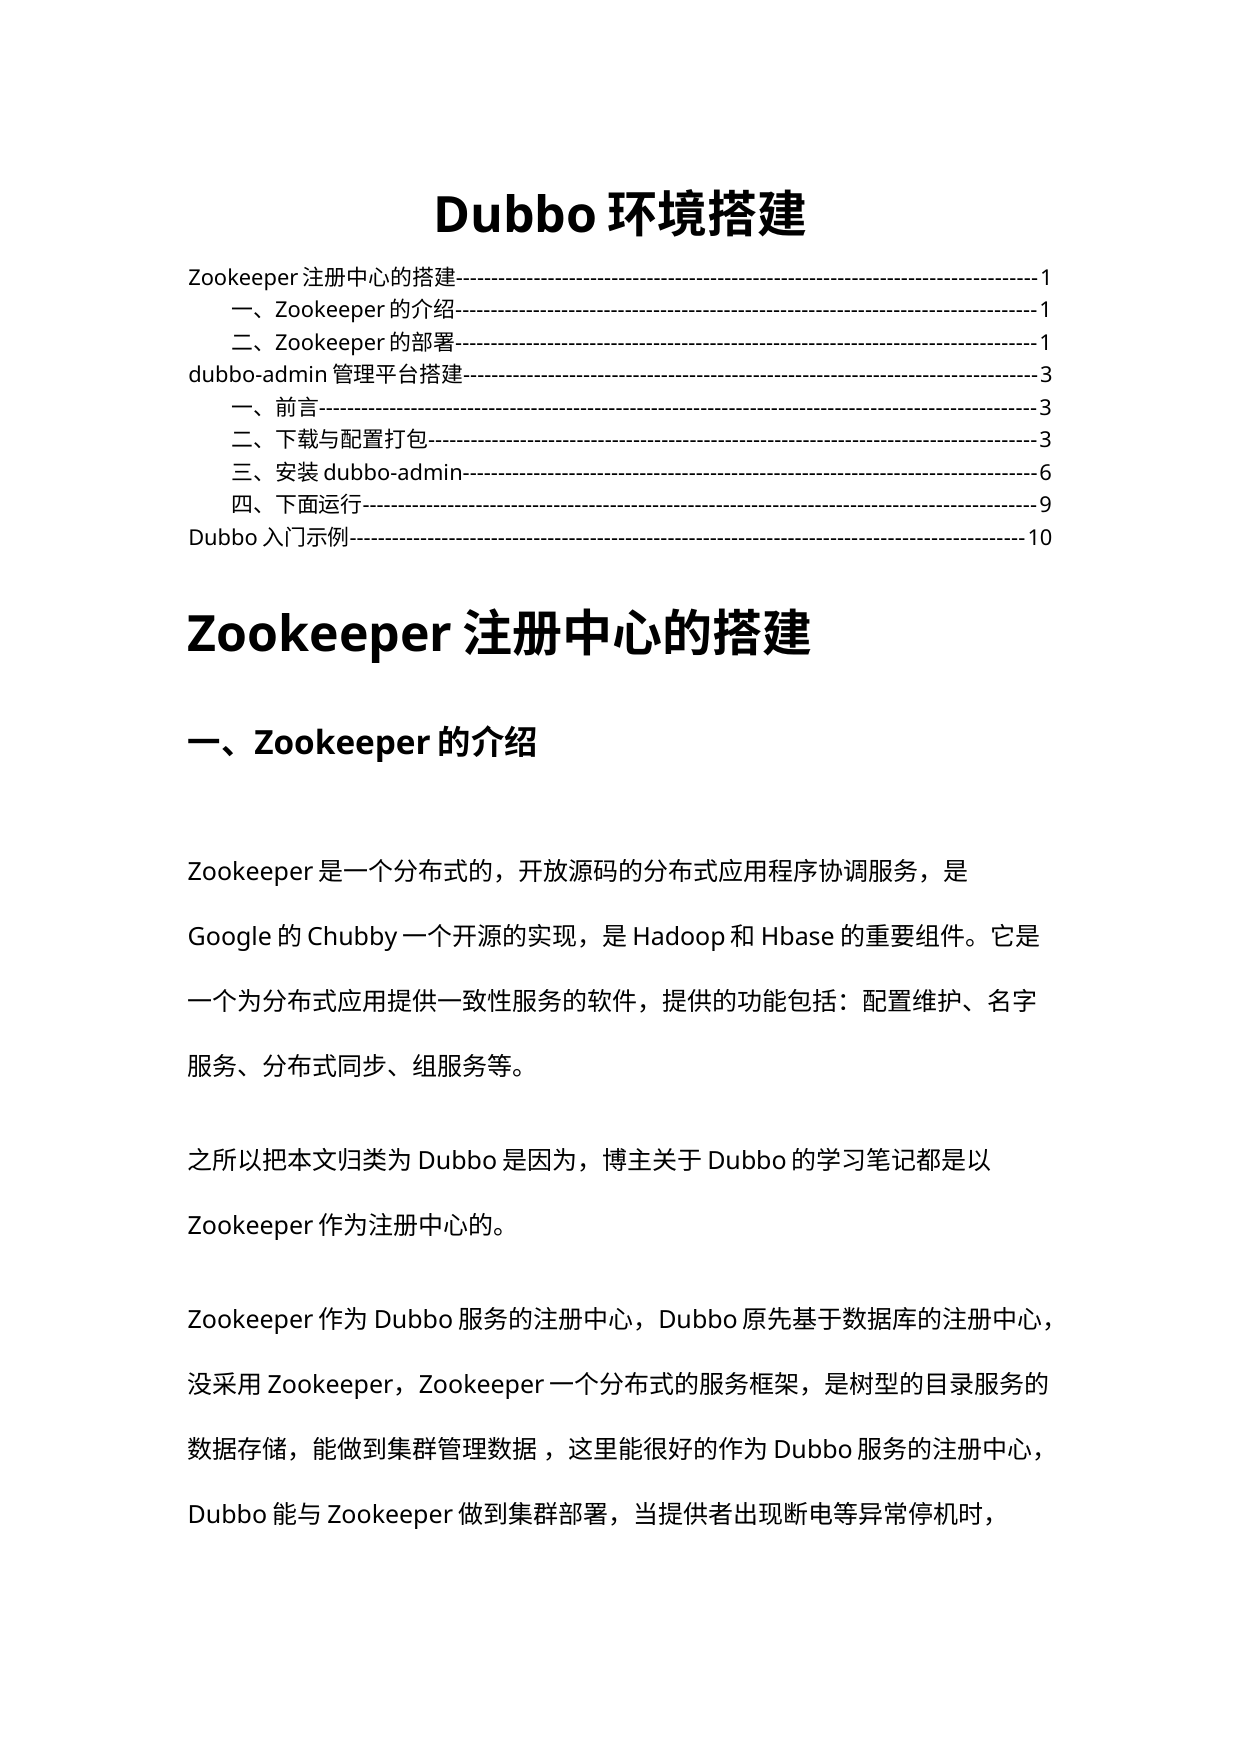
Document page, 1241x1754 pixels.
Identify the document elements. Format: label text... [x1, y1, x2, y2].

text Dubbo入门示例 10 [187, 519, 1053, 552]
text 三、安装dubbo-admin 6 [231, 454, 1053, 487]
text dubbo-admin管理平台搭建 3 [187, 357, 1053, 389]
text 之所以把本文归类为Dubbo是因为，博主关于Dubbo的学习笔记都是以Zookeeper作为注册中心的。 [187, 1126, 1053, 1256]
text 一、前言 3 [231, 389, 1053, 422]
text Dubbo环境搭建 [187, 162, 1053, 259]
text 一、Zookeeper的介绍 1 [231, 292, 1053, 324]
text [187, 1286, 1053, 1546]
text 四、下面运行 9 [231, 487, 1053, 519]
text Zookeeper注册中心的搭建 1 [187, 259, 1053, 292]
subtitle 一、Zookeeper的介绍 [187, 708, 1053, 773]
text Zookeeper注册中心的搭建 [187, 581, 1053, 679]
text 二、Zookeeper的部署 1 [231, 324, 1053, 357]
text 二、下载与配置打包 3 [231, 422, 1053, 454]
text Zookeeper是一个分布式的，开放源码的分布式应用程序协调服务，是Google的Chubby一个开源的实现，是Hadoop和Hbase的重要组件。它是一个为分布式应用提供一致性服务的软件，提供的功能包括：配置维护、名字服务、分布式同步、组服务等。 [187, 837, 1053, 1097]
